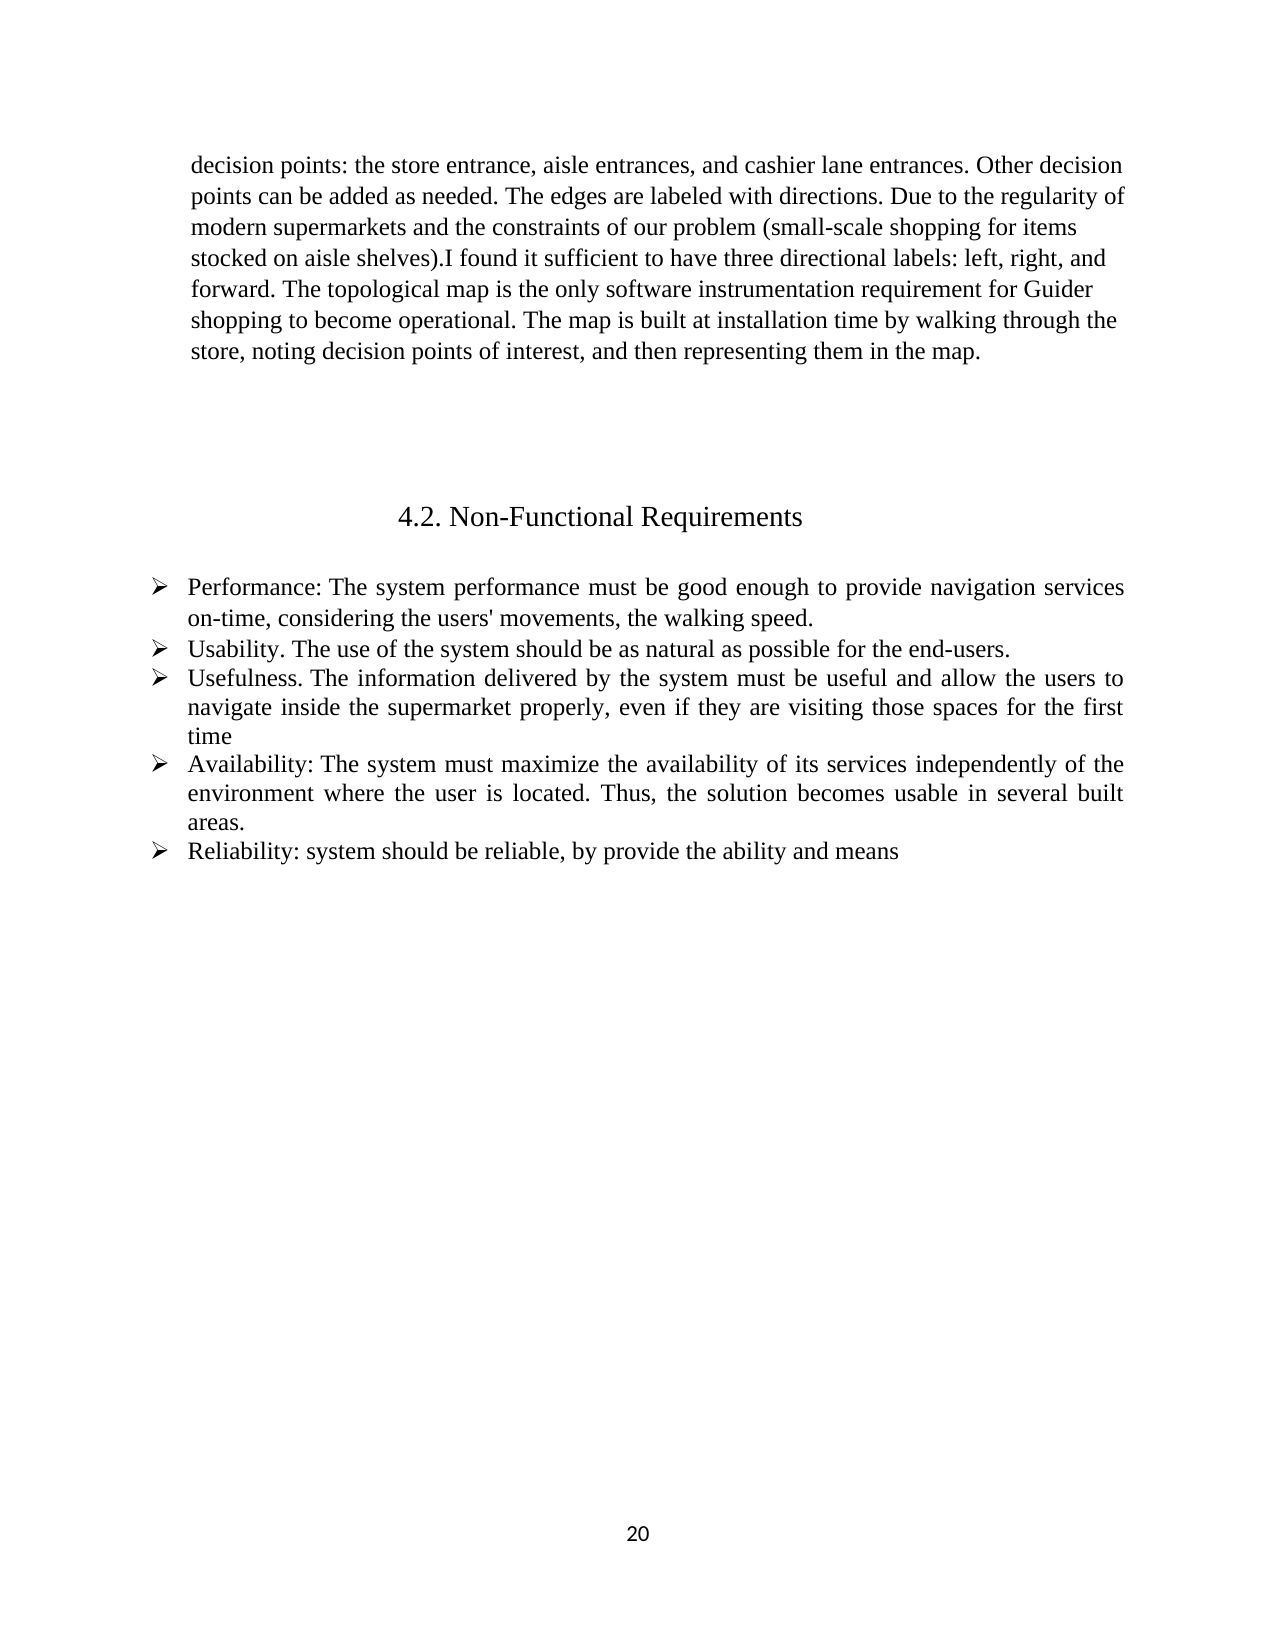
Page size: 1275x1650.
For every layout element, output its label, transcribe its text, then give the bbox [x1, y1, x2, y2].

list Reliability: system should be reliable, by provide the ability and means [150, 836, 1125, 864]
subtitle 4.2. Non-Functional Requirements [150, 499, 1125, 533]
list Performance: The system performance must be good enough to provide navigation services on-time, considering the users' movements, the walking speed. [150, 572, 1125, 632]
list Usability. The use of the system should be as natural as possible for the end-users. [150, 634, 1125, 663]
list Availability: The system must maximize the availability of its services independently of the environment where the user is located. Thus, the solution becomes usable in several built areas. [150, 749, 1125, 836]
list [191, 150, 1125, 365]
list Usefulness. The information delivered by the system must be useful and allow the users to navigate inside the supermarket properly, even if they are visiting those spaces for the first time [150, 663, 1125, 749]
